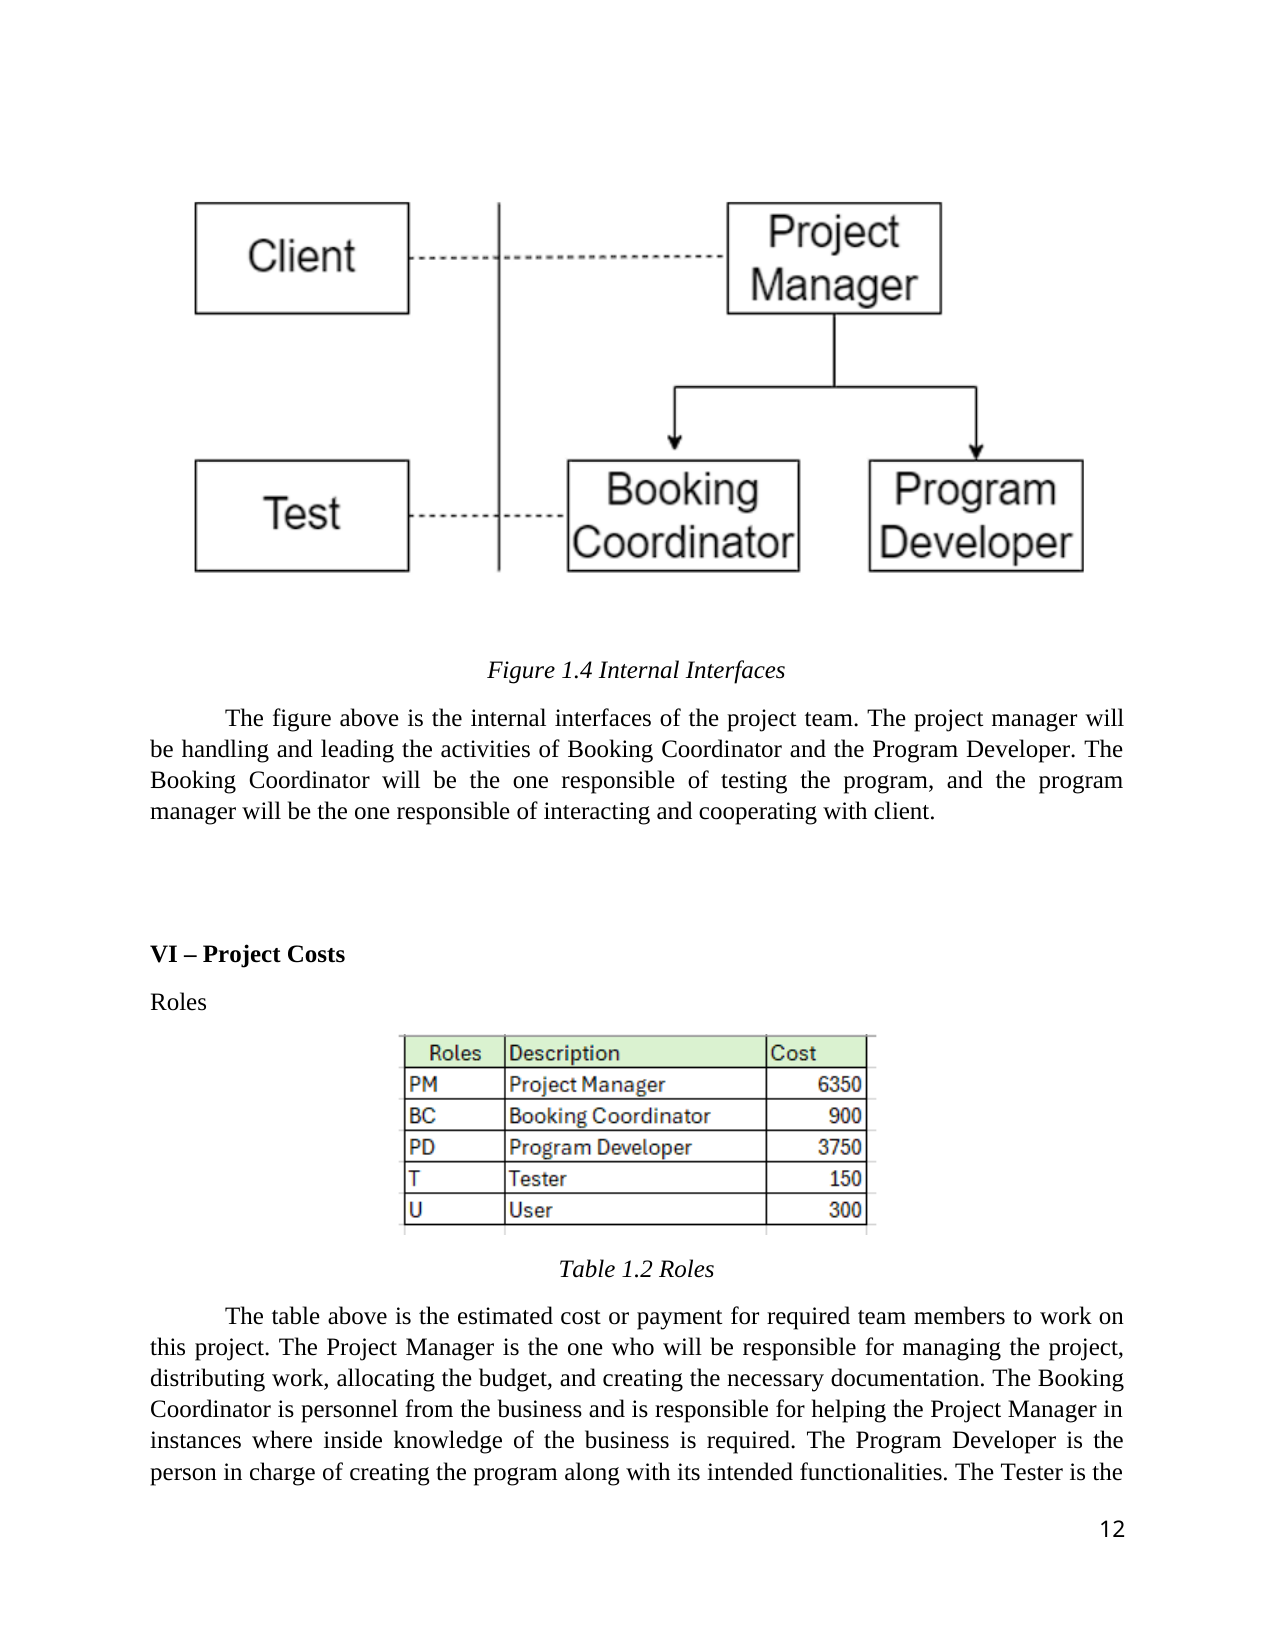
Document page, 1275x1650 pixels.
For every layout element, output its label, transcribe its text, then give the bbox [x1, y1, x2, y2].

text Figure 1.4 Internal Interfaces [150, 655, 1125, 684]
text Roles [150, 987, 1125, 1016]
picture [150, 150, 1125, 636]
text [150, 1301, 1125, 1485]
picture [398, 1034, 877, 1235]
text Table 1.2 Roles [150, 1254, 1125, 1282]
text The figure above is the internal interfaces of the project team. The project manager will be handling and leading the activities of Booking Coordinator and the Program Developer. The Booking Coordinator will be the one responsible of testing the program, and the program manager will be the one responsible of interacting and cooperating with client. [150, 703, 1125, 825]
text VI – Project Costs [150, 939, 1125, 968]
